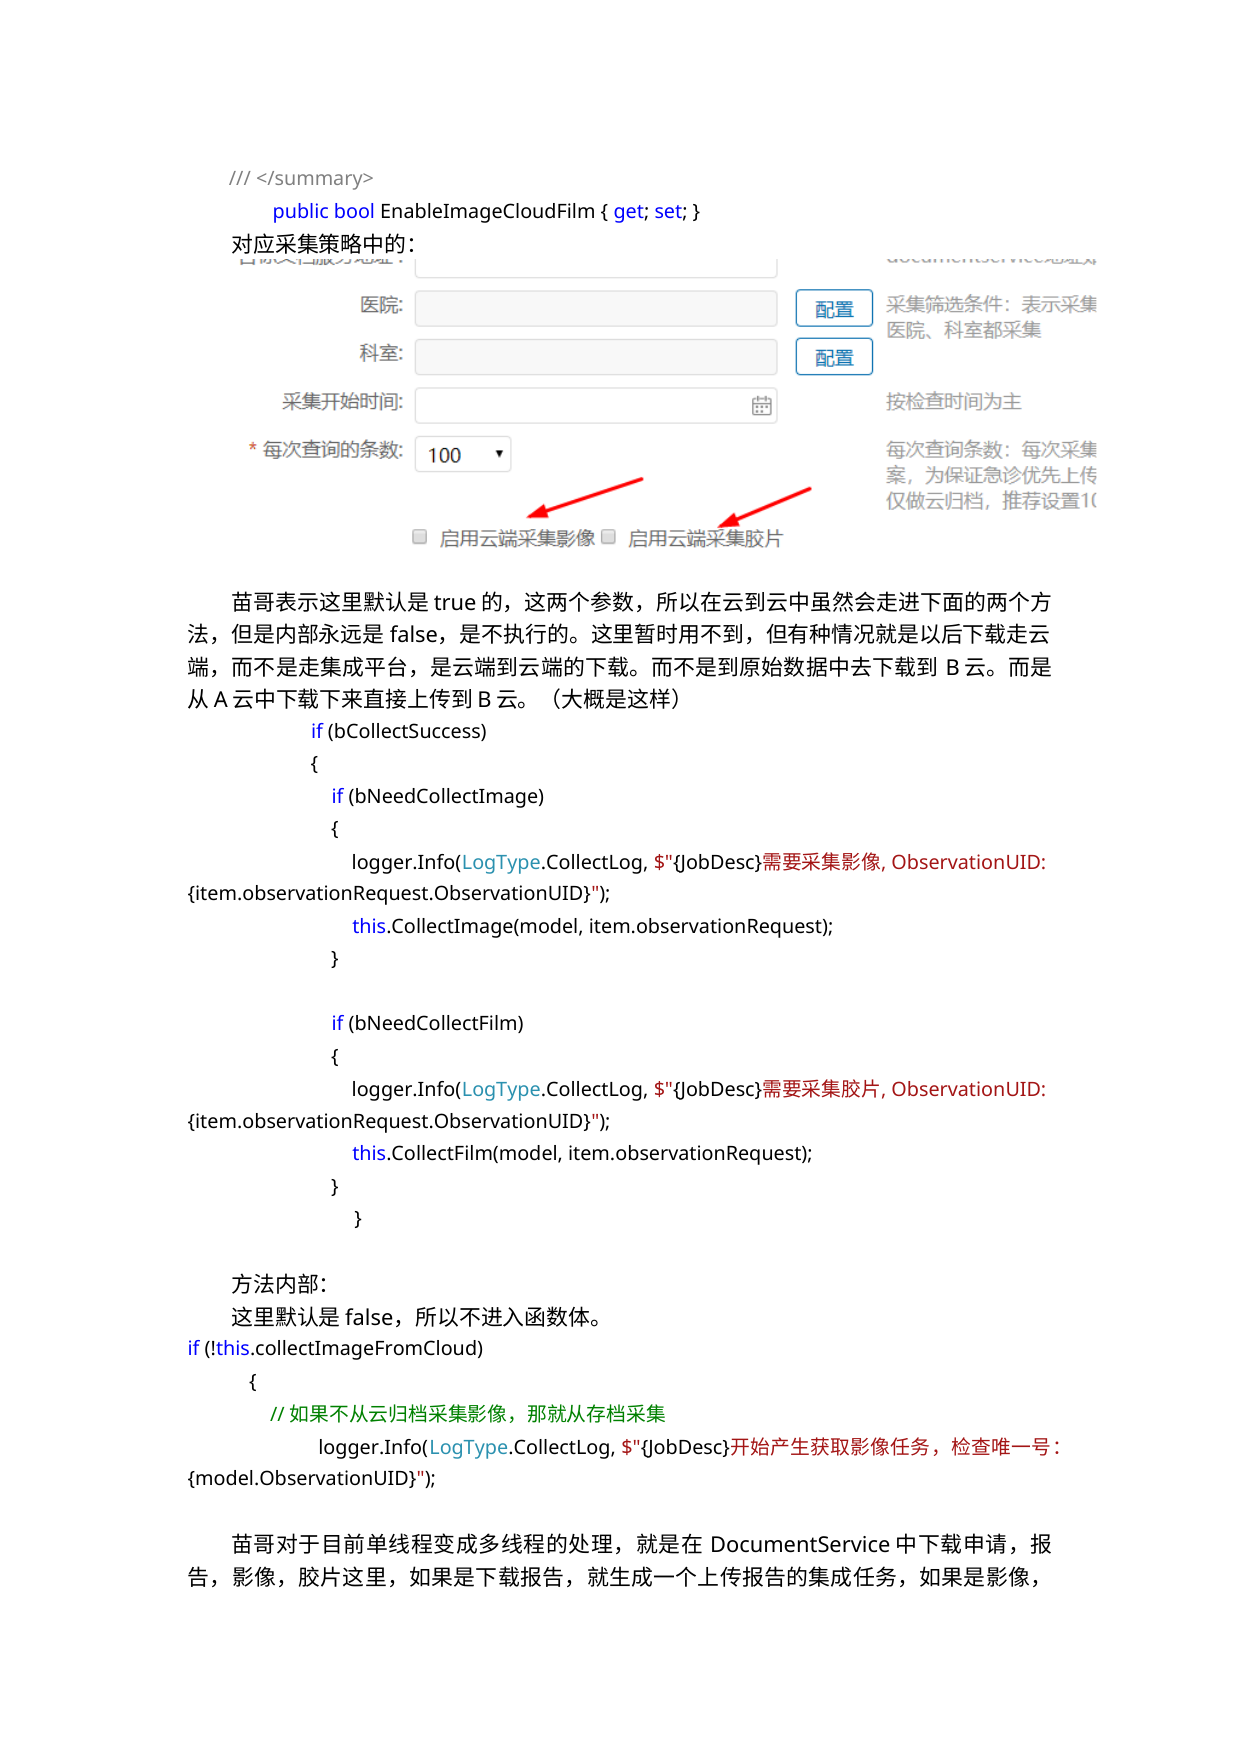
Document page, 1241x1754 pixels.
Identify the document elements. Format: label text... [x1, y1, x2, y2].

picture [231, 259, 1097, 562]
text } [187, 942, 1053, 974]
text this.CollectFilm(model, item.observationRequest); [187, 1137, 1053, 1169]
text logger.Info(LogType.CollectLog, $"{JobDesc}需要采集影像, ObservationUID: {item.observationRequest.ObservationUID}"); [187, 844, 1053, 909]
text 苗哥表示这里默认是true的，这两个参数，所以在云到云中虽然会走进下面的两个方法，但是内部永远是false，是不执行的。这里暂时用不到，但有种情况就是以后下载走云端，而不是走集成平台，是云端到云端的下载。而不是到原始数据中去下载到B云。而是从A云中下载下来直接上传到B云。（大概是这样） [187, 584, 1053, 714]
text 对应采集策略中的： [187, 227, 1053, 259]
text 方法内部： [187, 1267, 1053, 1299]
text 苗哥对于目前单线程变成多线程的处理，就是在DocumentService中下载申请，报告，影像，胶片这里，如果是下载报告，就生成一个上传报告的集成任务，如果是影像，就生成一个影像的集成任务，胶片就是胶片的集成任务。 [187, 1527, 1053, 1592]
text { [187, 747, 1053, 779]
text /// </summary> [187, 162, 1053, 194]
text public bool EnableImageCloudFilm { get; set; } [187, 194, 1053, 227]
text { [187, 1039, 1053, 1072]
text logger.Info(LogType.CollectLog, $"{JobDesc}需要采集胶片, ObservationUID: {item.observationRequest.ObservationUID}"); [187, 1072, 1053, 1137]
text // 如果不从云归档采集影像，那就从存档采集 [187, 1397, 1053, 1429]
text } [187, 1169, 1053, 1202]
text } [187, 1202, 1053, 1234]
text this.CollectImage(model, item.observationRequest); [187, 909, 1053, 942]
text { [187, 1364, 1053, 1397]
text logger.Info(LogType.CollectLog, $"{JobDesc}开始产生获取影像任务，检查唯一号：{model.ObservationUID}"); [187, 1429, 1053, 1494]
text { [187, 812, 1053, 844]
text if (!this.collectImageFromCloud) [187, 1332, 1053, 1364]
text 这里默认是false，所以不进入函数体。 [187, 1299, 1053, 1332]
text if (bCollectSuccess) [187, 714, 1053, 747]
text if (bNeedCollectFilm) [187, 1007, 1053, 1039]
text if (bNeedCollectImage) [187, 779, 1053, 812]
